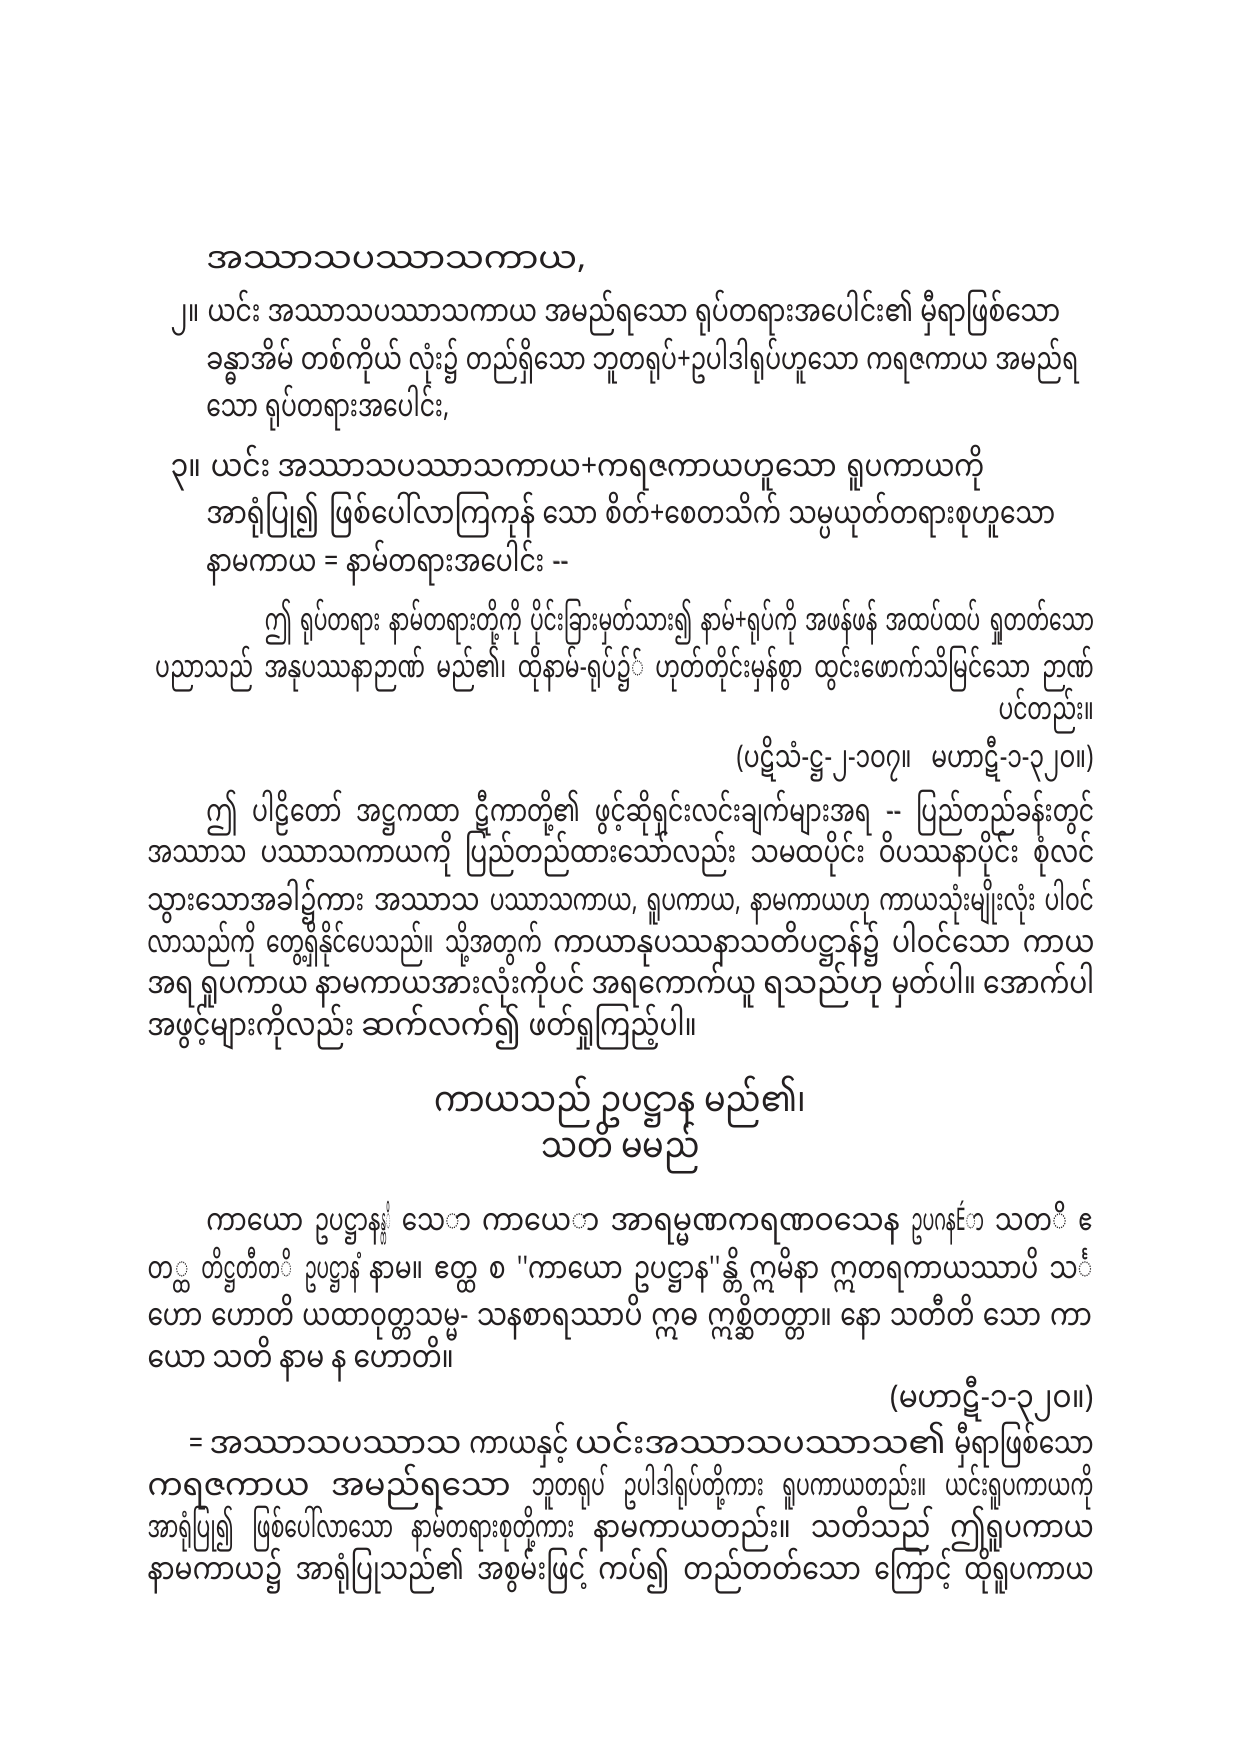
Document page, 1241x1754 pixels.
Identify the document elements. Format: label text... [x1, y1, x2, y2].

text ဤ ရုပ်တရား နာမ်တရားတို့ကို ပိုင်းခြားမှတ်သား၍ နာမ်+ရုပ်ကို အဖန်ဖန် အထပ်ထပ် ရှုတတ်သော ပညာသည် အနုပဿနာဉာဏ် မည်၏၊ ထိုနာမ်-ရုပ်၌် ဟုတ်တိုင်းမှန်စွာ ထွင်းဖောက်သိမြင်သော ဉာဏ်ပင်တည်း။ [147, 597, 1094, 732]
text ဤ ပါဠိတော် အဋ္ဌကထာ ဋီကာတို့၏ ဖွင့်ဆိုရှင်းလင်းချက်များအရ -- ပြည်တည်ခန်းတွင် အဿာသ ပဿာသကာယကို ပြည်တည်ထားသော်လည်း သမထပိုင်း ဝိပဿနာပိုင်း စုံလင်သွားသောအခါ၌ကား အဿာသ ပဿာသကာယ, ရူပကာယ, နာမကာယဟု ကာယသုံးမျိုးလုံး ပါဝင်လာသည်ကို တွေ့ရှိနိုင်ပေသည်။ သို့အတွက် ကာယာနုပဿနာသတိပဋ္ဌာန်၌ ပါဝင်သော ကာယအရ ရူပကာယ နာမကာယအားလုံးကိုပင် အရကောက်ယူ ရသည်ဟု မှတ်ပါ။ အောက်ပါ အဖွင့်များကိုလည်း ဆက်လက်၍ ဖတ်ရှုကြည့်ပါ။ [147, 787, 1094, 1048]
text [147, 1420, 1094, 1592]
text (မဟာဋီ-၁-၃၂ဝ။) [135, 1381, 1093, 1414]
text ကာယော ဥပဋ္ဌာနန္တိ သော ကာယော အာရမ္မဏကရဏဝသေန ဥပဂနÉာ သတိ ဧတ္ထ တိဋ္ဌတီတိ ဥပဋ္ဌာနံ နာမ။ ဧတ္ထ စ ''ကာယော ဥပဋ္ဌာန''န္တိ ဣမိနာ ဣတရကာယဿာပိ သင်္ဂဟော ဟောတိ ယထာဝုတ္တသမ္မ- သနစာရဿာပိ ဣဓ ဣစ္ဆိတတ္တာ။ နော သတီတိ သော ကာယော သတိ နာမ န ဟောတိ။ [147, 1197, 1093, 1380]
text (ပဋိသံ-ဋ္ဌ-၂-၁ဝ၇။ မဟာဋီ-၁-၃၂ဝ။) [135, 734, 1093, 780]
text ၂။ ယင်း အဿာသပဿာသကာယ အမည်ရသော ရုပ်တရားအပေါင်း၏ မှီရာဖြစ်သော ခန္ဓာအိမ် တစ်ကိုယ် လုံး၌ တည်ရှိသော ဘူတရုပ်+ဥပါဒါရုပ်ဟူသော ကရဇကာယ အမည်ရသော ရုပ်တရားအပေါင်း, [171, 294, 1097, 429]
subtitle ကာယသည် ဥပဋ္ဌာန မည်၏၊ သတိ မမည် [400, 1079, 840, 1172]
text ၃။ ယင်း အဿာသပဿာသကာယ+ကရဇကာယဟူသော ရူပကာယကို အာရုံပြု၍ ဖြစ်ပေါ်လာကြကုန် သော စိတ်+စေတသိက် သမ္ပယုတ်တရားစုဟူသော နာမကာယ = နာမ်တရားအပေါင်း -- [171, 443, 1107, 584]
text အဿာသပဿာသကာယ, [206, 234, 1107, 281]
